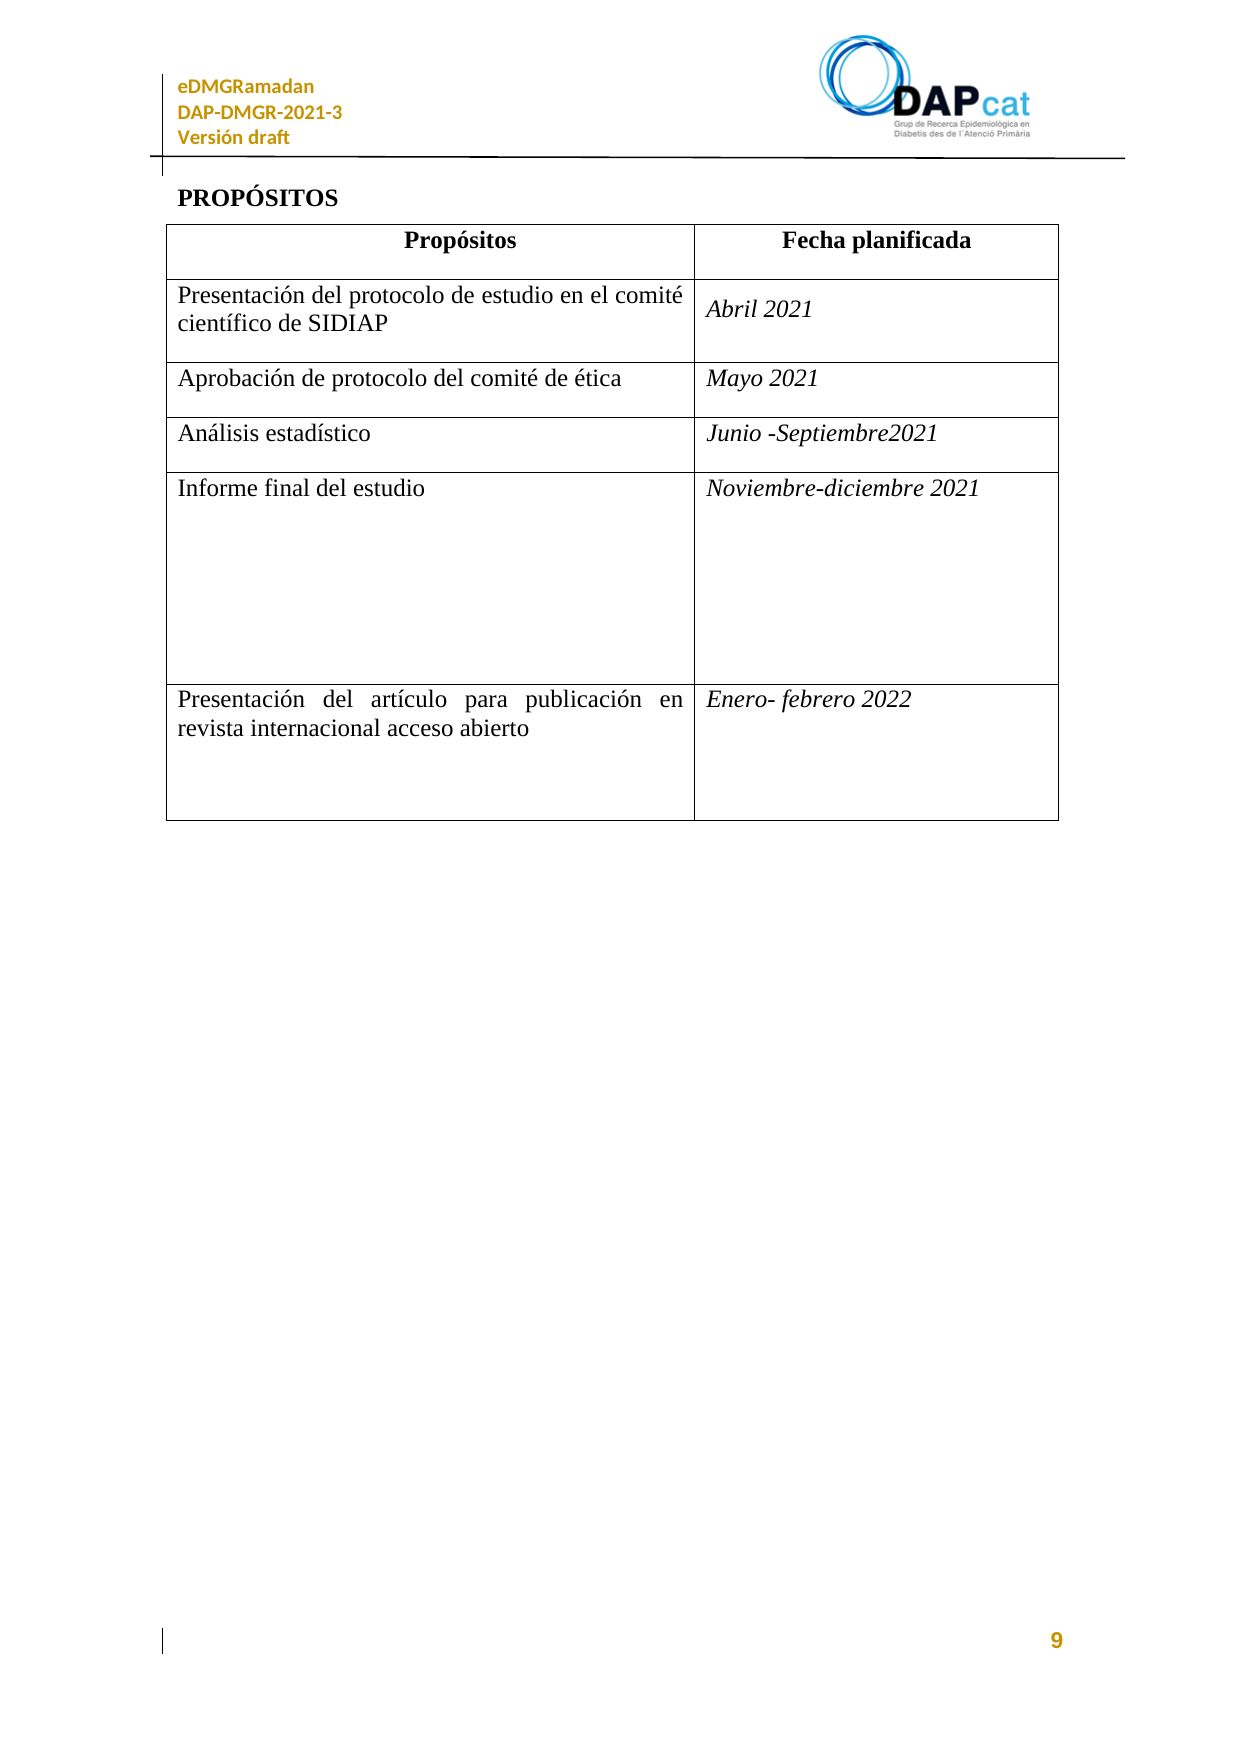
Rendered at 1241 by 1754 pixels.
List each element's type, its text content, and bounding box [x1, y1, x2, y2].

table_cell Junio -Septiembre2021 [695, 418, 1058, 472]
table_cell Enero- febrero 2022 [695, 685, 1058, 820]
text PROPÓSITOS [177, 183, 1063, 211]
table_header Fecha planificada [695, 225, 1058, 279]
table_cell Informe final del estudio [167, 473, 694, 683]
table_header Propósitos [167, 225, 694, 279]
table_cell Noviembre-diciembre 2021 [695, 473, 1058, 683]
table_cell Aprobación de protocolo del comité de ética [167, 363, 694, 417]
table_cell Abril 2021 [695, 280, 1058, 362]
table_cell Presentación del protocolo de estudio en el comité científico de SIDIAP [167, 280, 694, 362]
table_cell Mayo 2021 [695, 363, 1058, 417]
picture [817, 34, 1037, 140]
table_cell Análisis estadístico [167, 418, 694, 472]
table_cell Presentación del artículo para publicación en revista internacional acceso abierto [167, 685, 694, 820]
